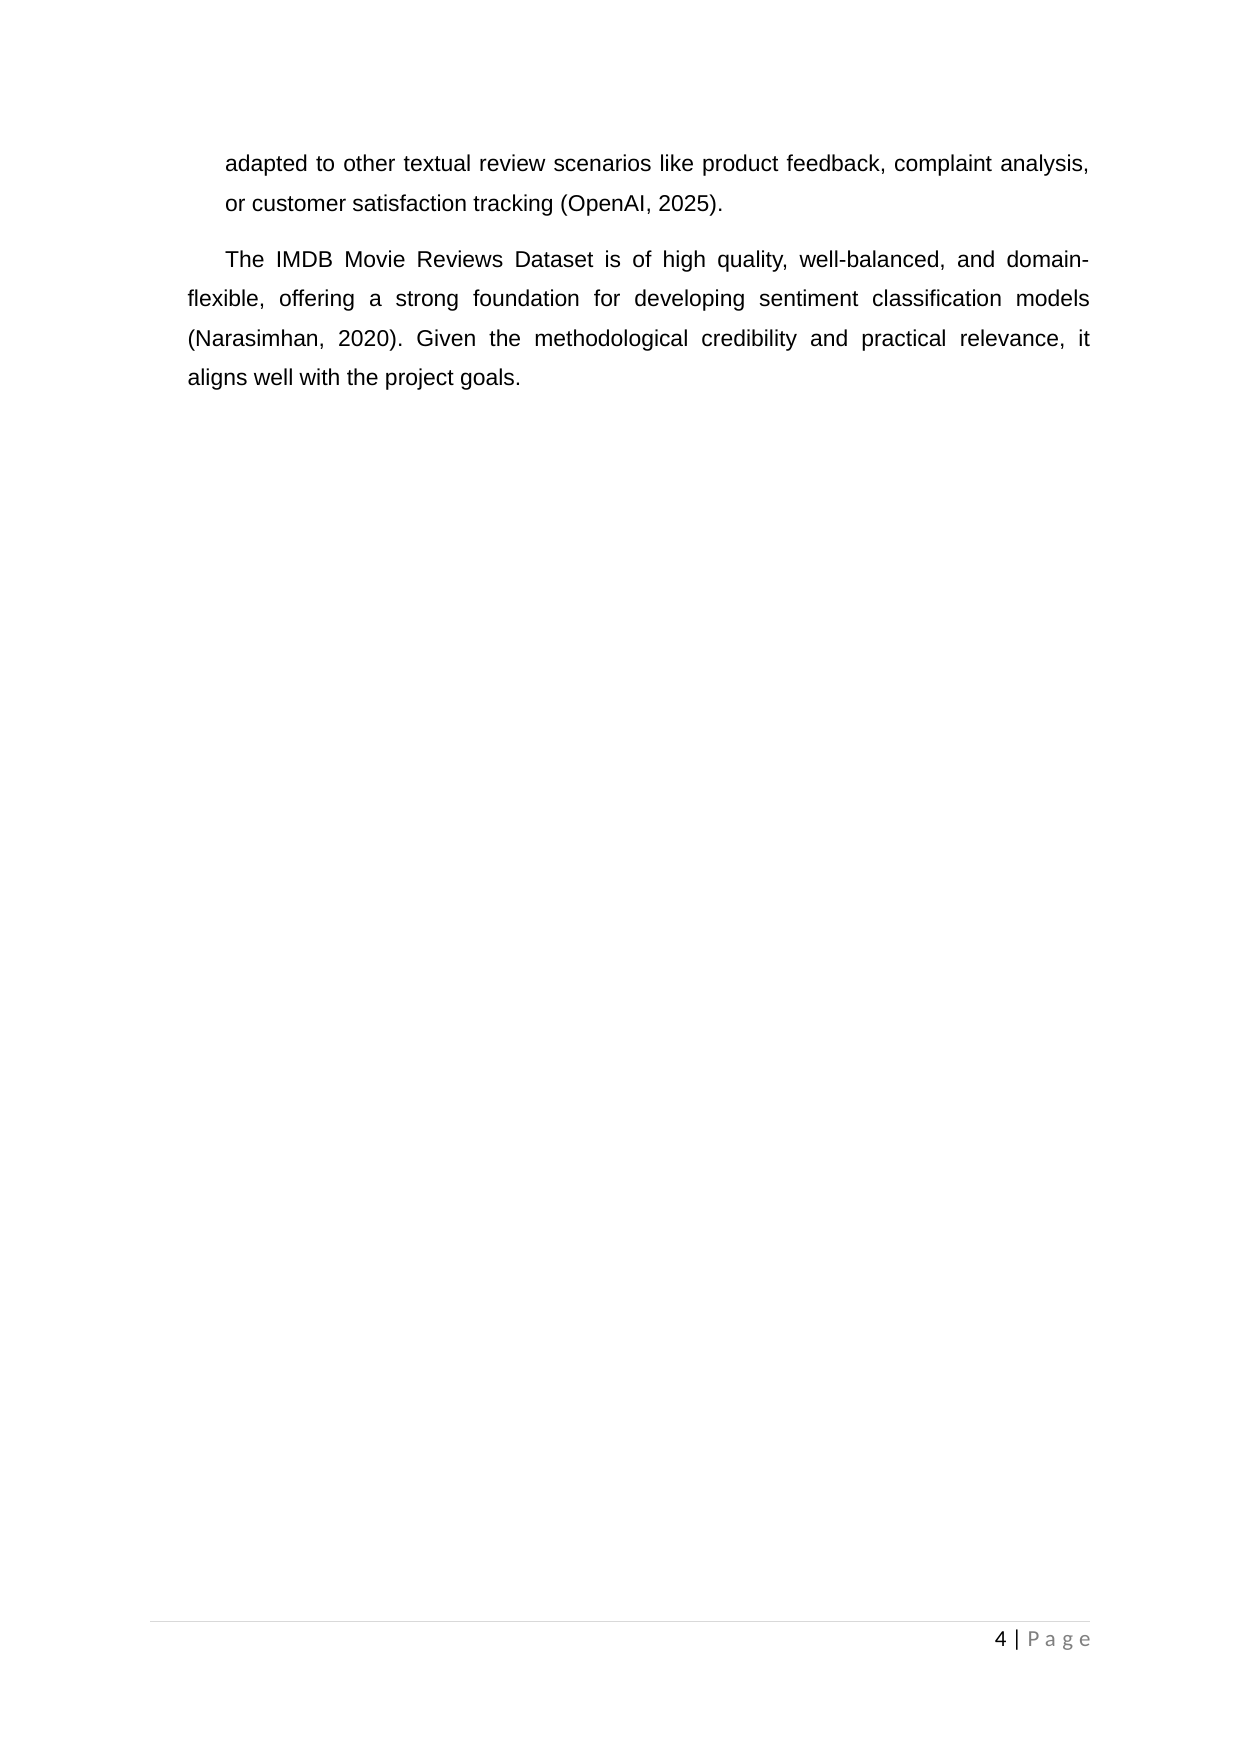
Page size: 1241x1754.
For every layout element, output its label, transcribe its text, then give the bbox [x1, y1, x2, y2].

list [187, 150, 1090, 216]
text The IMDB Movie Reviews Dataset is of high quality, well-balanced, and domain-flexible, offering a strong foundation for developing sentiment classification models. Given the methodological credibility and practical relevance, it aligns well with the project goals. [187, 246, 1090, 390]
